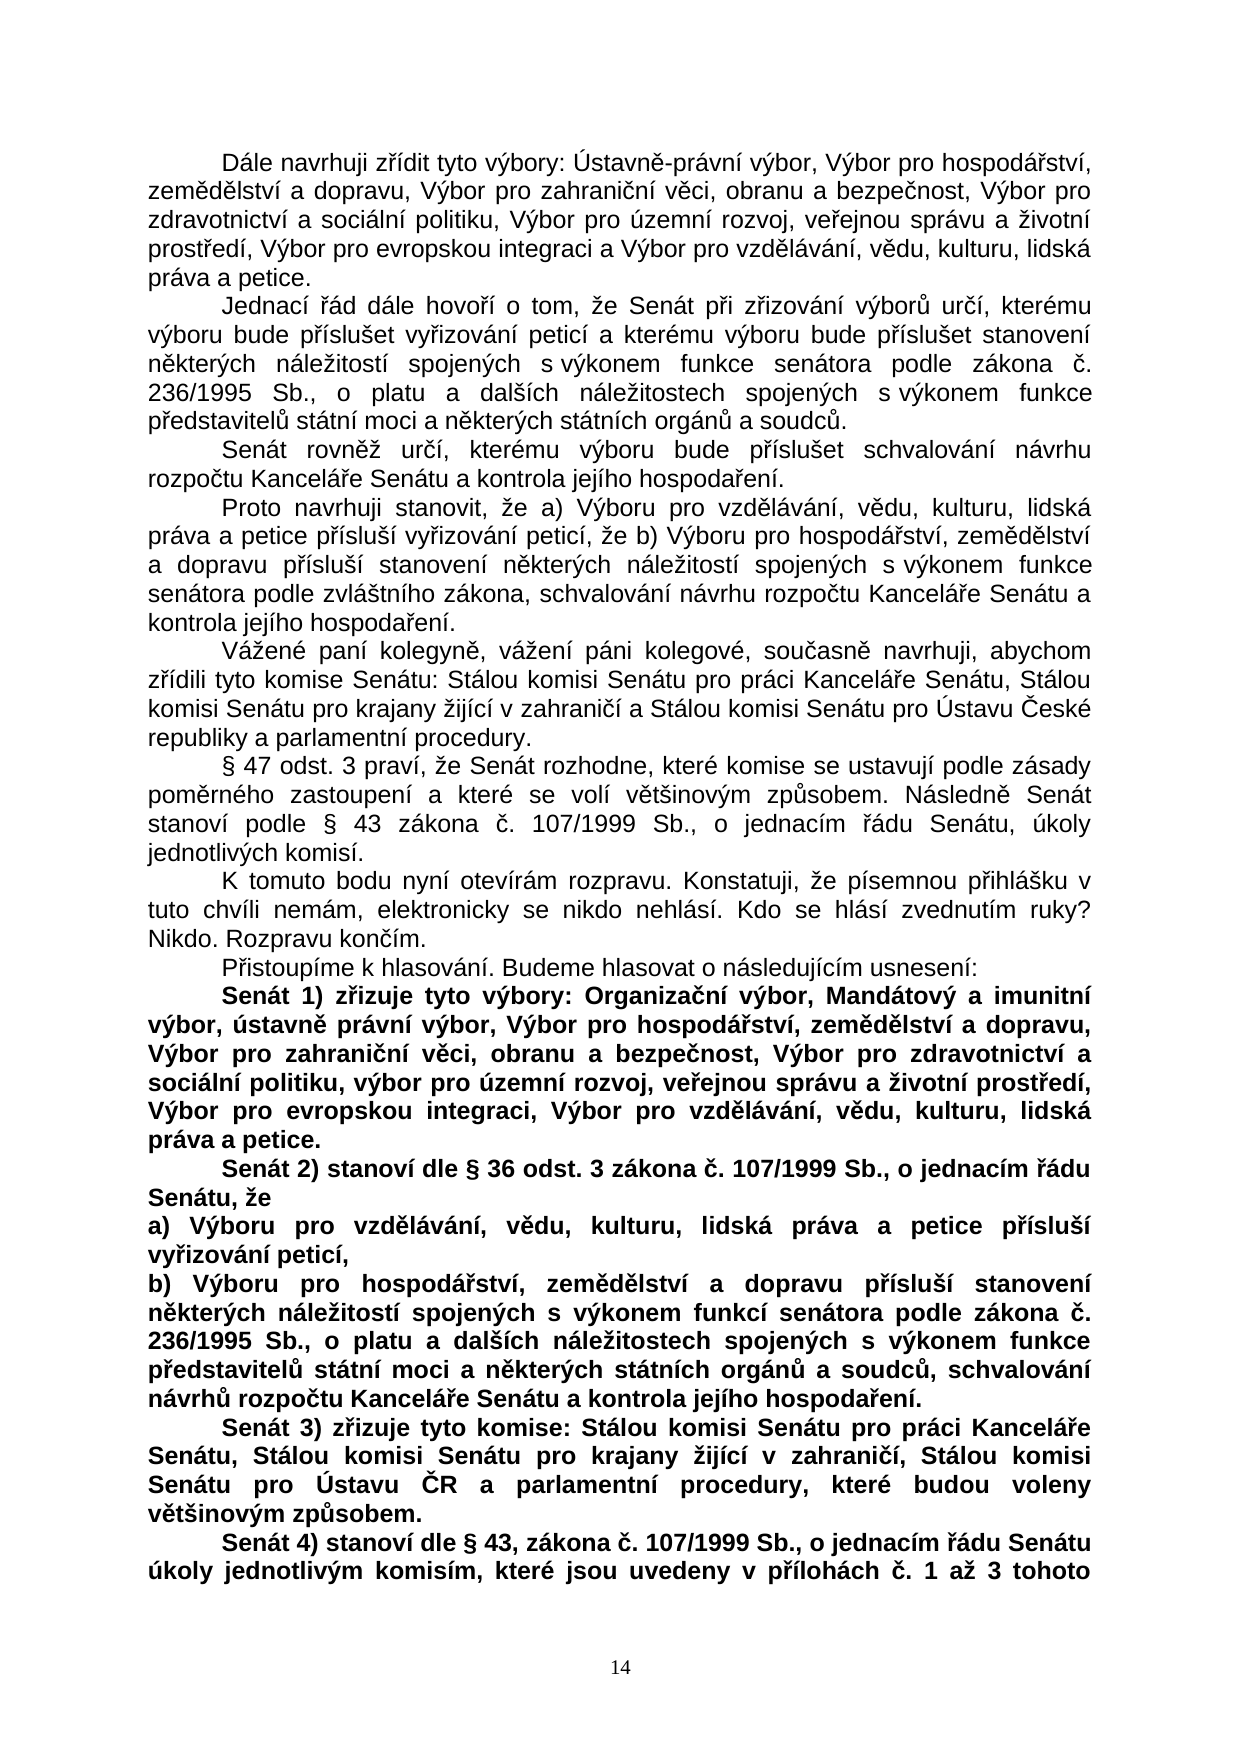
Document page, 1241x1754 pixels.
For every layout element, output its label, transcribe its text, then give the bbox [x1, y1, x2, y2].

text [148, 1528, 1093, 1585]
text Přistoupíme k hlasování. Budeme hlasovat o následujícím usnesení: [148, 953, 1093, 981]
text Jednací řád dále hovoří o tom, že Senát při zřizování výborů určí, kterému výboru bude příslušet vyřizování peticí a kterému výboru bude příslušet stanovení některých náležitostí spojených s výkonem funkce senátora podle zákona č. 236/1995 Sb., o platu a dalších náležitostech spojených s výkonem funkce představitelů státní moci a některých státních orgánů a soudců. [148, 291, 1093, 435]
text Senát rovněž určí, kterému výboru bude příslušet schvalování návrhu rozpočtu Kanceláře Senátu a kontrola jejího hospodaření. [148, 435, 1093, 493]
text b) Výboru pro hospodářství, zemědělství a dopravu přísluší stanovení některých náležitostí spojených s výkonem funkcí senátora podle zákona č. 236/1995 Sb., o platu a dalších náležitostech spojených s výkonem funkce představitelů státní moci a některých státních orgánů a soudců, schvalování návrhů rozpočtu Kanceláře Senátu a kontrola jejího hospodaření. [148, 1269, 1093, 1413]
text Senát 1) zřizuje tyto výbory: Organizační výbor, Mandátový a imunitní výbor, ústavně právní výbor, Výbor pro hospodářství, zemědělství a dopravu, Výbor pro zahraniční věci, obranu a bezpečnost, Výbor pro zdravotnictví a sociální politiku, výbor pro územní rozvoj, veřejnou správu a životní prostředí, Výbor pro evropskou integraci, Výbor pro vzdělávání, vědu, kulturu, lidská práva a petice. [148, 981, 1093, 1154]
text § 47 odst. 3 praví, že Senát rozhodne, které komise se ustavují podle zásady poměrného zastoupení a které se volí většinovým způsobem. Následně Senát stanoví podle § 43 zákona č. 107/1999 Sb., o jednacím řádu Senátu, úkoly jednotlivých komisí. [148, 751, 1093, 866]
text Vážené paní kolegyně, vážení páni kolegové, současně navrhuji, abychom zřídili tyto komise Senátu: Stálou komisi Senátu pro práci Kanceláře Senátu, Stálou komisi Senátu pro krajany žijící v zahraničí a Stálou komisi Senátu pro Ústavu České republiky a parlamentní procedury. [148, 636, 1093, 751]
text Senát 2) stanoví dle § 36 odst. 3 zákona č. 107/1999 Sb., o jednacím řádu Senátu, že [148, 1154, 1093, 1211]
text a) Výboru pro vzdělávání, vědu, kulturu, lidská práva a petice přísluší vyřizování peticí, [148, 1211, 1093, 1269]
text Senát 3) zřizuje tyto komise: Stálou komisi Senátu pro práci Kanceláře Senátu, Stálou komisi Senátu pro krajany žijící v zahraničí, Stálou komisi Senátu pro Ústavu ČR a parlamentní procedury, které budou voleny většinovým způsobem. [148, 1413, 1093, 1528]
text Proto navrhuji stanovit, že a) Výboru pro vzdělávání, vědu, kulturu, lidská práva a petice přísluší vyřizování peticí, že b) Výboru pro hospodářství, zemědělství a dopravu přísluší stanovení některých náležitostí spojených s výkonem funkce senátora podle zvláštního zákona, schvalování návrhu rozpočtu Kanceláře Senátu a kontrola jejího hospodaření. [148, 493, 1093, 636]
text K tomuto bodu nyní otevírám rozpravu. Konstatuji, že písemnou přihlášku v tuto chvíli nemám, elektronicky se nikdo nehlásí. Kdo se hlásí zvednutím ruky? Nikdo. Rozpravu končím. [148, 866, 1093, 953]
text Dále navrhuji zřídit tyto výbory: Ústavně-právní výbor, Výbor pro hospodářství, zemědělství a dopravu, Výbor pro zahraniční věci, obranu a bezpečnost, Výbor pro zdravotnictví a sociální politiku, Výbor pro územní rozvoj, veřejnou správu a životní prostředí, Výbor pro evropskou integraci a Výbor pro vzdělávání, vědu, kulturu, lidská práva a petice. [148, 148, 1093, 291]
